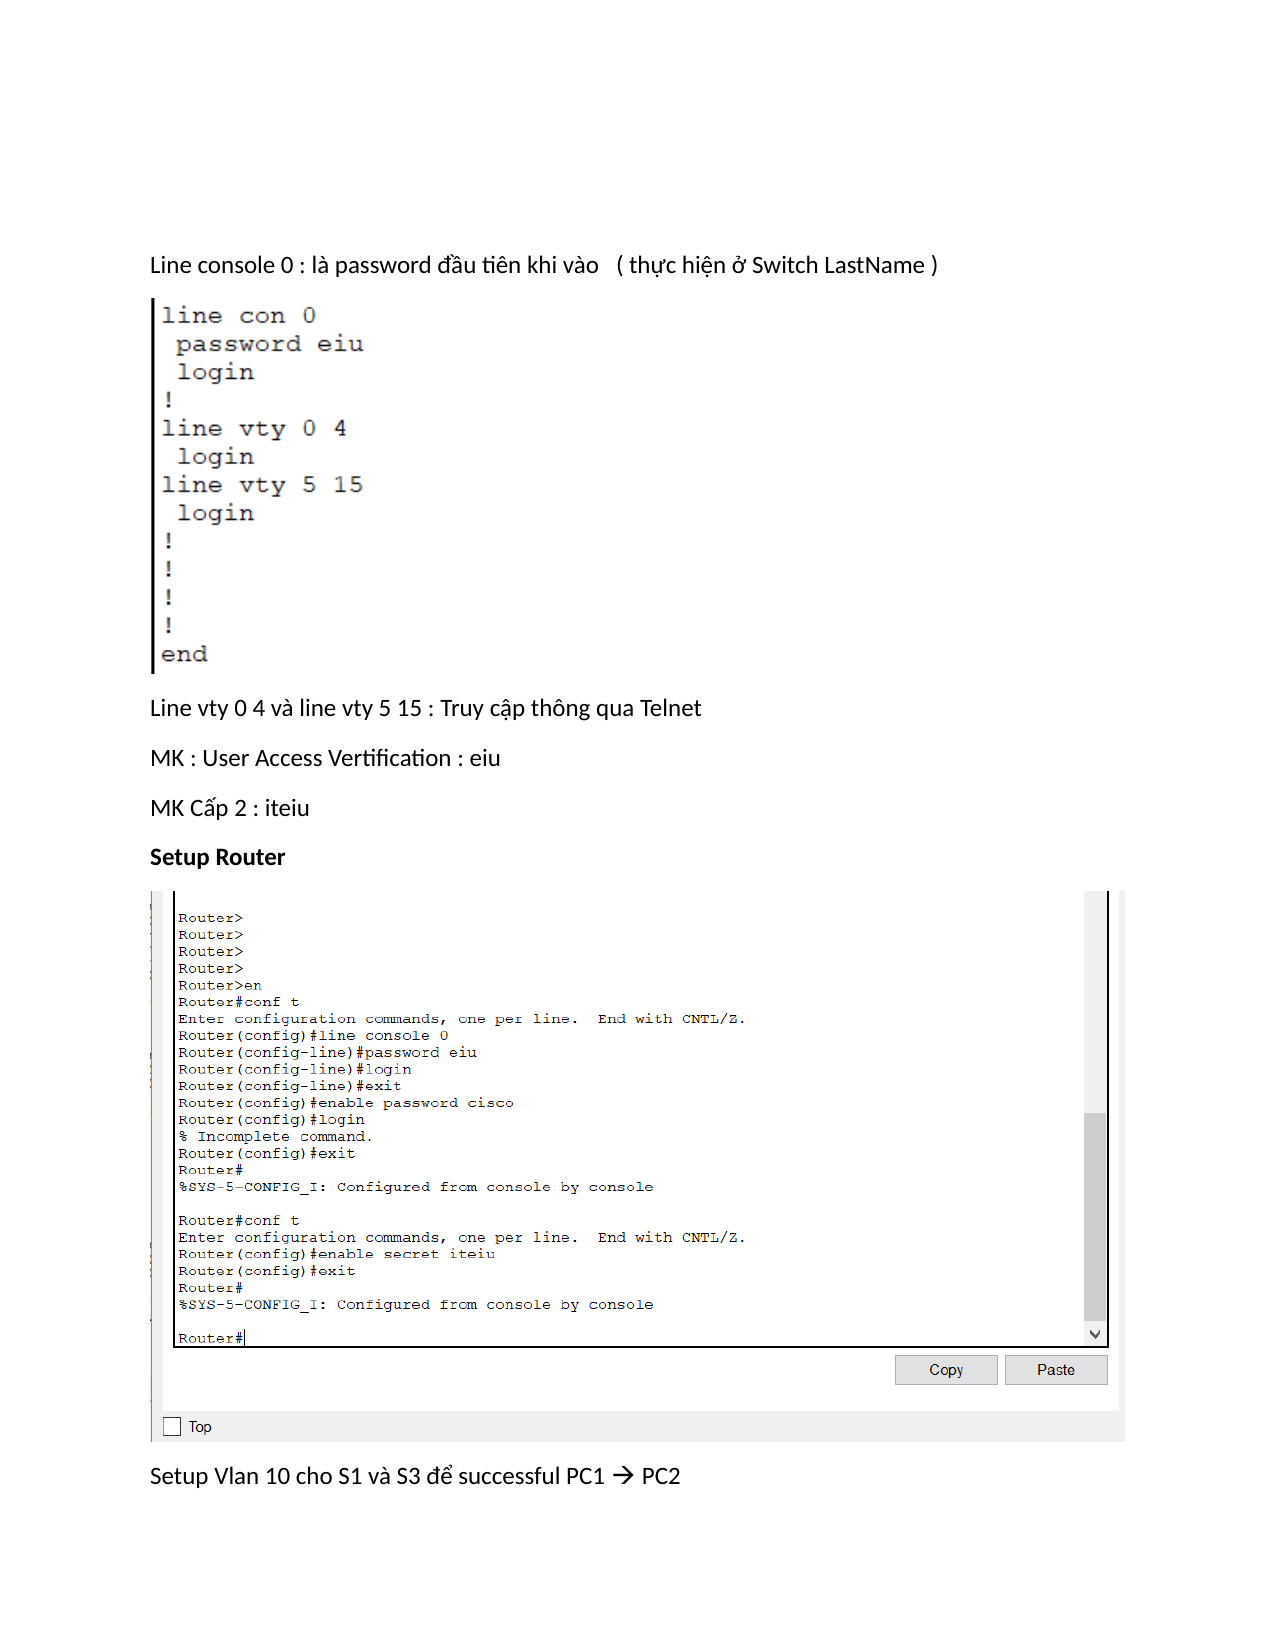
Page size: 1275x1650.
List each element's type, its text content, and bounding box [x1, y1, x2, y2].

text Setup Router [150, 841, 1125, 872]
picture [150, 891, 1125, 1442]
text Line console 0 : là password đầu tiên khi vào ( thực hiện ở Switch LastName ) [150, 249, 1125, 280]
text MK Cấp 2 : iteiu [150, 792, 1125, 822]
text MK : User Access Vertification : eiu [150, 742, 1125, 773]
text Setup Vlan 10 cho S1 và S3 để successful PC1 PC2 [150, 1460, 1125, 1491]
picture [150, 298, 969, 674]
text Line vty 0 4 và line vty 5 15 : Truy cập thông qua Telnet [150, 693, 1125, 723]
